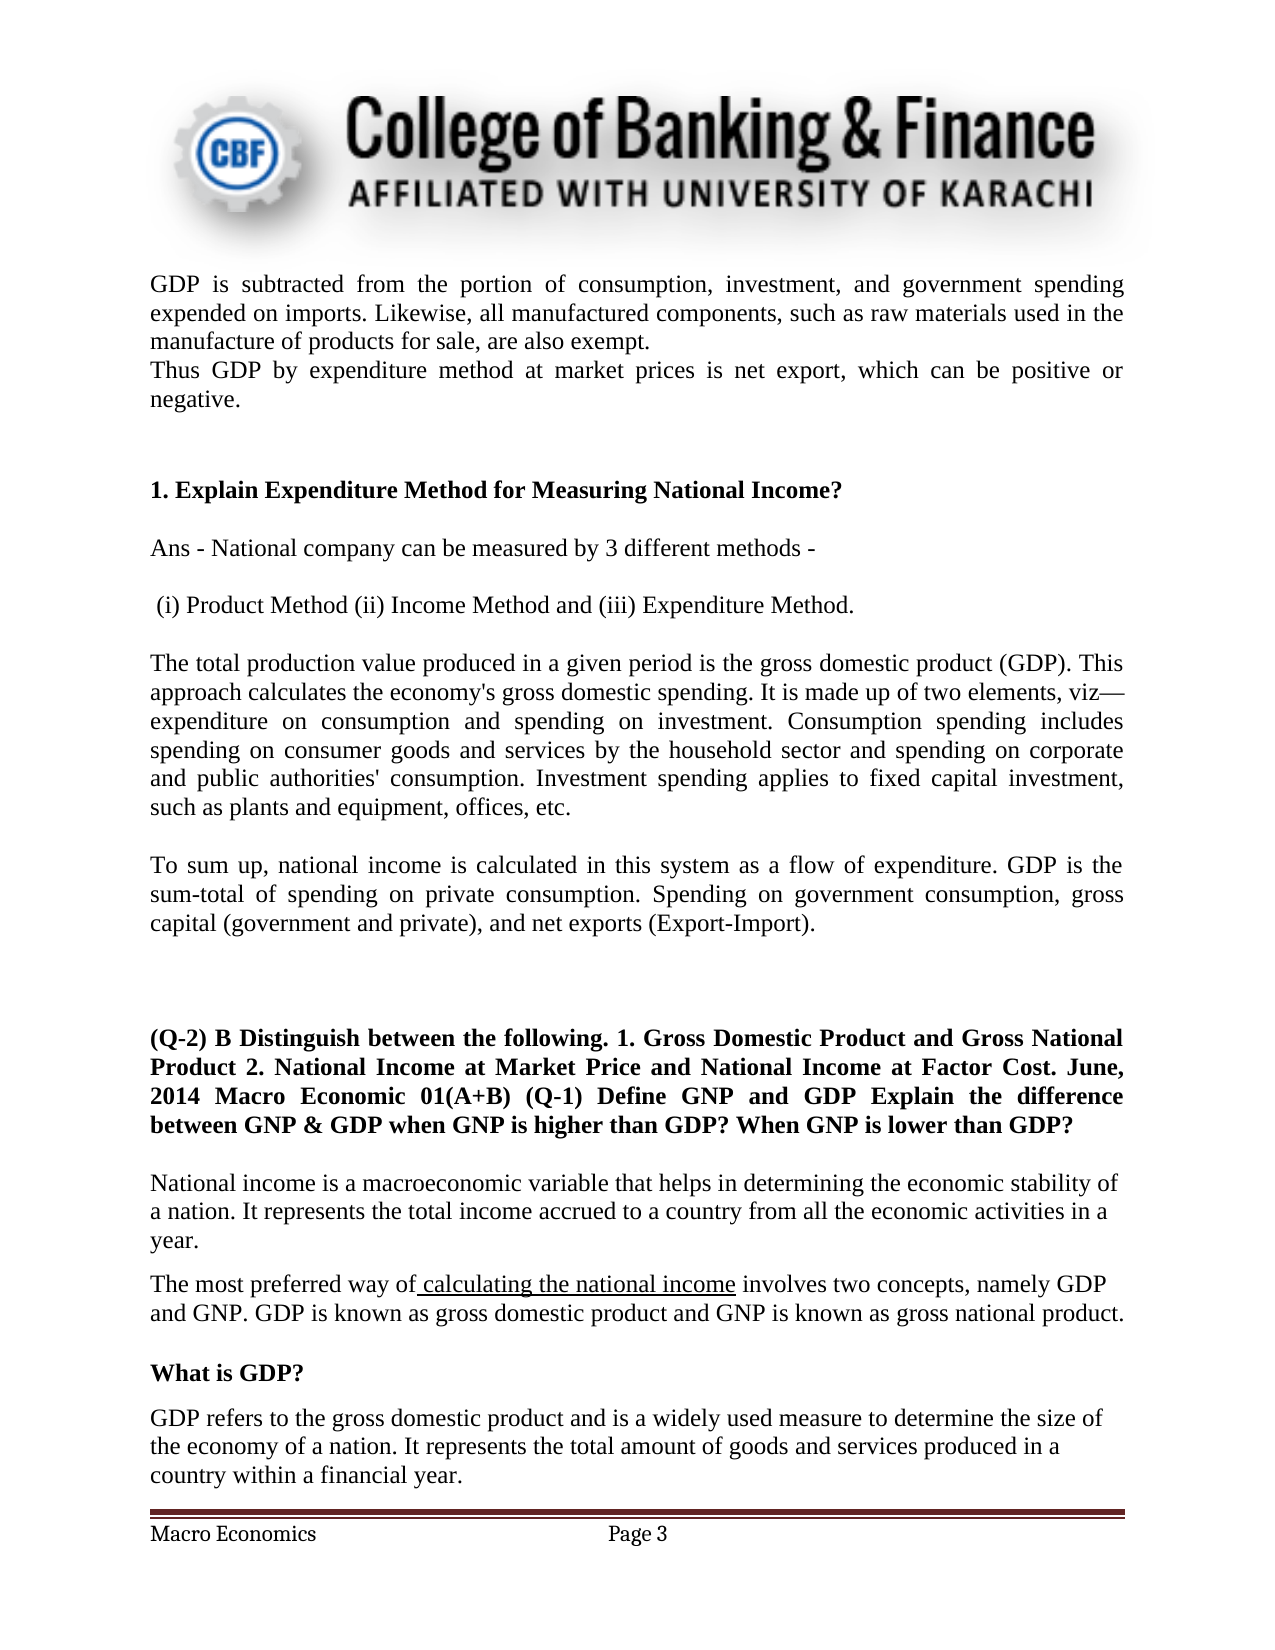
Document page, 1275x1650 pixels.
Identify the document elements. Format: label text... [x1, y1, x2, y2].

text Ans - National company can be measured by 3 different methods - [150, 533, 1125, 561]
text National income is a macroeconomic variable that helps in determining the economic stability of a nation. It represents the total income accrued to a country from all the economic activities in a year. [150, 1168, 1125, 1254]
text GDP refers to the gross domestic product and is a widely used measure to determine the size of the economy of a nation. It represents the total amount of goods and services produced in a country within a financial year. [150, 1403, 1125, 1489]
text 1. Explain Expenditure Method for Measuring National Income? [150, 475, 1125, 503]
text Thus GDP by expenditure method at market prices is net export, which can be positive or negative. [150, 355, 1125, 413]
picture [153, 96, 1133, 212]
text What is GDP? [150, 1358, 1125, 1387]
text GDP is subtracted from the portion of consumption, investment, and government spending expended on imports. Likewise, all manufactured components, such as raw materials used in the manufacture of products for sale, are also exempt. [150, 269, 1125, 355]
text (i) Product Method (ii) Income Method and (iii) Expenditure Method. [150, 591, 1125, 619]
text (Q-2) B Distinguish between the following. 1. Gross Domestic Product and Gross National Product 2. National Income at Market Price and National Income at Factor Cost. June, 2014 Macro Economic 01(A+B) (Q-1) Define GNP and GDP Explain the difference between GNP & GDP when GNP is higher than GDP? When GNP is lower than GDP? [150, 1023, 1125, 1138]
text To sum up, national income is calculated in this system as a flow of expenditure. GDP is the sum-total of spending on private consumption. Spending on government consumption, gross capital (government and private), and net exports (Export-Import). [150, 850, 1125, 936]
text The most preferred way of calculating the national income involves two concepts, namely GDP and GNP. GDP is known as gross domestic product and GNP is known as gross national product. [150, 1269, 1125, 1327]
text The total production value produced in a given period is the gross domestic product (GDP). This approach calculates the economy's gross domestic spending. It is made up of two elements, viz—expenditure on consumption and spending on investment. Consumption spending includes spending on consumer goods and services by the household sector and spending on corporate and public authorities' consumption. Investment spending applies to fixed capital investment, such as plants and equipment, offices, etc. [150, 648, 1125, 821]
